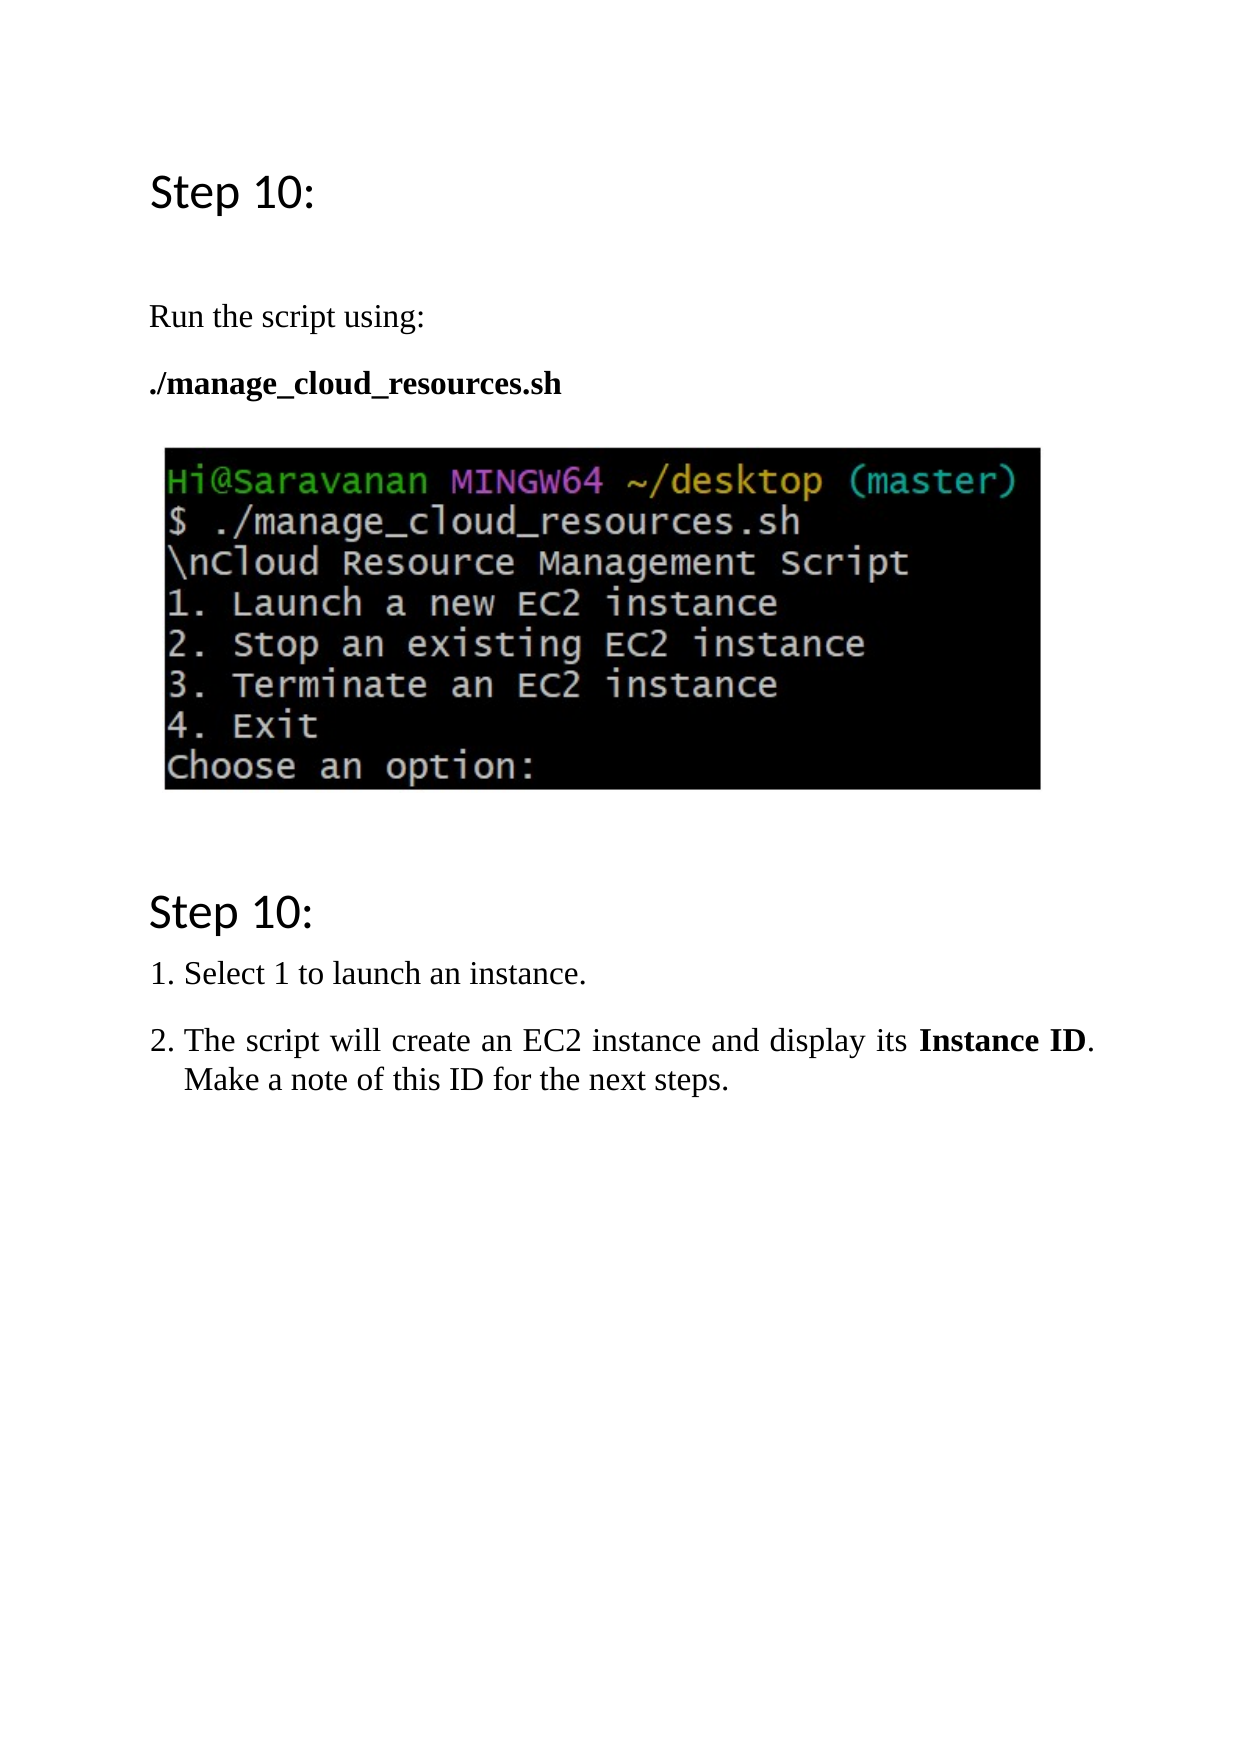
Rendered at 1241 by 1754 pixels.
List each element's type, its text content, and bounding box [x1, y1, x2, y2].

list The script will create an EC2 instance and display its Instance ID. Make a note of this ID for the next steps. [150, 1020, 1095, 1098]
text ./manage_cloud_resources.sh [148, 363, 1102, 402]
picture [162, 446, 1044, 793]
list Select 1 to launch an instance. [150, 953, 1095, 991]
text Run the script using: [148, 297, 1095, 335]
text Step 10: [148, 880, 1102, 941]
